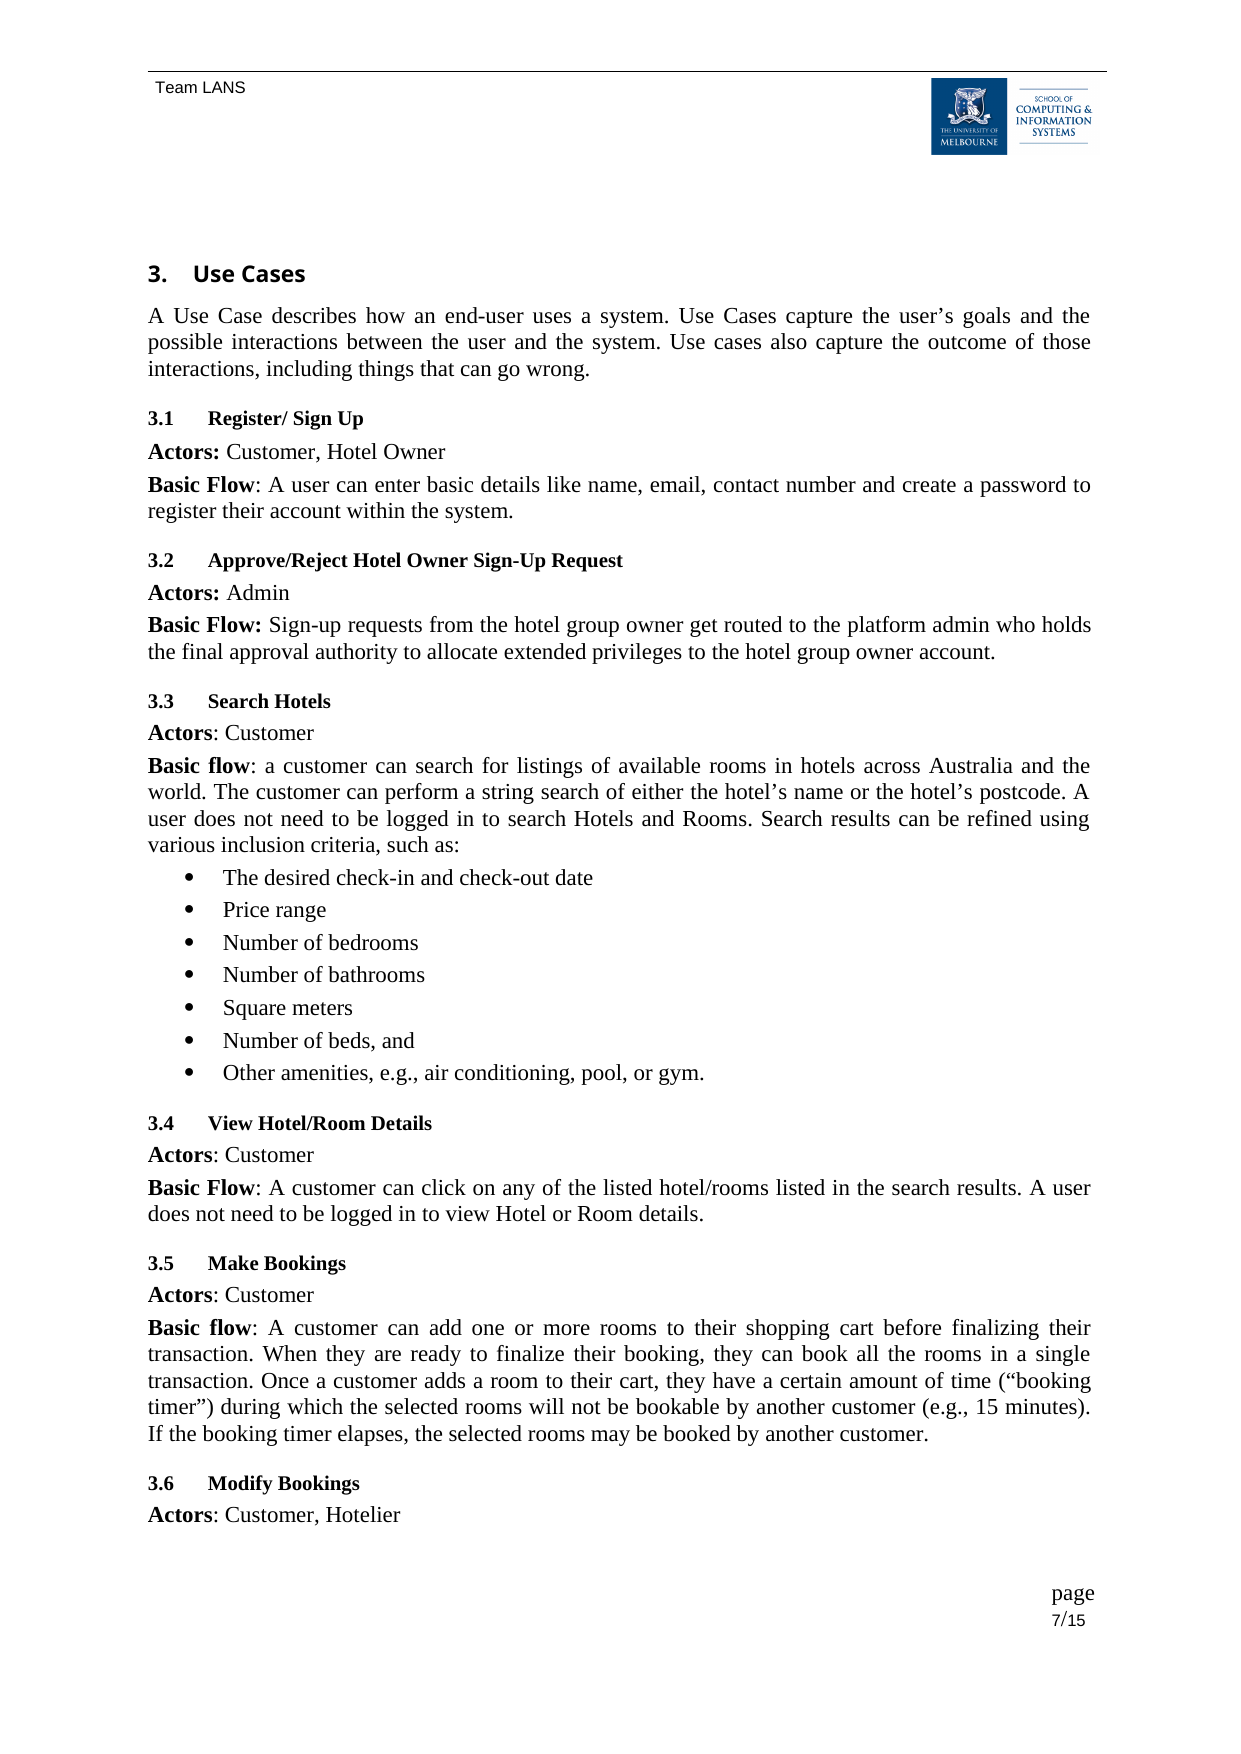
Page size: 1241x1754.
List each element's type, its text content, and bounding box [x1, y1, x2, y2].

text Basic Flow: A user can enter basic details like name, email, contact number and create a password to register their account within the system. [148, 471, 1092, 523]
text Basic Flow: Sign-up requests from the hotel group owner get routed to the platform admin who holds the final approval authority to allocate extended privileges to the hotel group owner account. [148, 611, 1092, 664]
text Basic flow: A customer can add one or more rooms to their shopping cart before finalizing their transaction. When they are ready to finalize their booking, they can book all the rooms in a single transaction. Once a customer adds a room to their cart, they have a certain amount of time (“booking timer”) during which the selected rooms will not be bookable by another customer (e.g., 15 minutes). If the booking timer elapses, the selected rooms may be booked by another customer. [148, 1314, 1092, 1446]
text Actors: Customer [148, 1141, 1092, 1167]
subtitle Use Cases [148, 258, 1092, 289]
subtitle Approve/Reject Hotel Owner Sign-Up Request [148, 548, 1092, 572]
list Number of bedrooms [185, 929, 1092, 955]
text Basic Flow: A customer can click on any of the listed hotel/rooms listed in the search results. A user does not need to be logged in to view Hotel or Room details. [148, 1173, 1092, 1226]
text Actors: Customer, Hotelier [148, 1501, 1092, 1528]
subtitle Make Bookings [148, 1251, 1092, 1275]
text Actors: Admin [148, 579, 1092, 605]
text Actors: Customer [148, 719, 1092, 746]
list Price range [185, 896, 1092, 923]
list Square meters [185, 994, 1092, 1020]
list Other amenities, e.g., air conditioning, pool, or gym. [185, 1059, 1092, 1086]
list The desired check-in and check-out date [185, 864, 1092, 890]
text Basic flow: a customer can search for listings of available rooms in hotels across Australia and the world. The customer can perform a string search of either the hotel’s name or the hotel’s postcode. A user does not need to be logged in to search Hotels and Rooms. Search results can be refined using various inclusion criteria, such as: [148, 752, 1092, 857]
subtitle Register/ Sign Up [148, 406, 1092, 430]
list Number of bathrooms [185, 961, 1092, 988]
list Number of beds, and [185, 1027, 1092, 1053]
subtitle Modify Bookings [148, 1471, 1092, 1495]
text A Use Case describes how an end-user uses a system. Use Cases capture the user’s goals and the possible interactions between the user and the system. Use cases also capture the outcome of those interactions, including things that can go wrong. [148, 302, 1092, 381]
picture [931, 78, 1100, 155]
text Actors: Customer [148, 1282, 1092, 1308]
text Actors: Customer, Hotel Owner [148, 438, 1092, 464]
subtitle View Hotel/Room Details [148, 1111, 1092, 1135]
subtitle Search Hotels [148, 689, 1092, 713]
